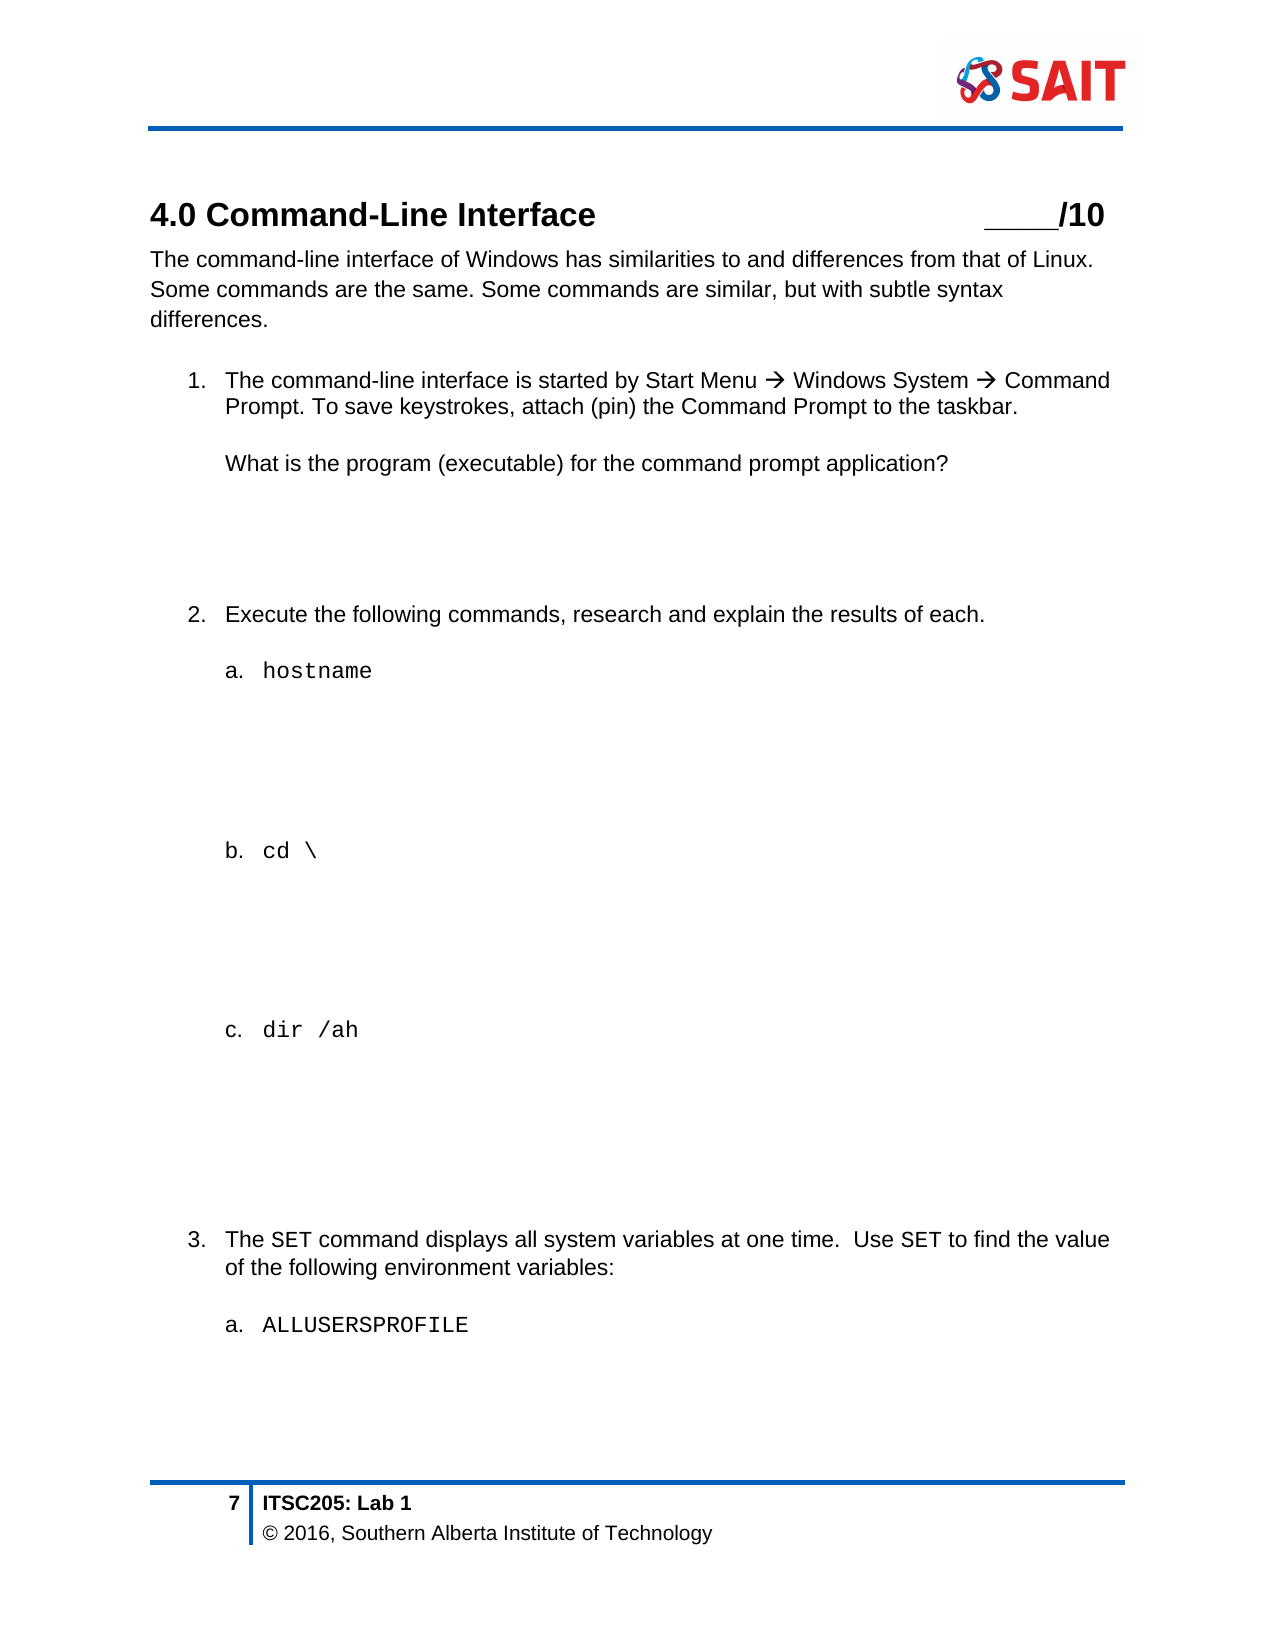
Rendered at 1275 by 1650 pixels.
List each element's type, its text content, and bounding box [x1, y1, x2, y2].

text What is the program (executable) for the command prompt application? [225, 450, 1125, 476]
subtitle 4.0 Command-Line Interface ____/10 [150, 195, 1125, 233]
list The SET command displays all system variables at one time. Use SET to find the value of the following environment variables: [187, 1226, 1125, 1280]
list dir /ah [225, 1016, 1125, 1044]
picture [937, 37, 1145, 123]
list ALLUSERSPROFILE [225, 1311, 1125, 1339]
list Execute the following commands, research and explain the results of each. [187, 601, 1125, 627]
list hostname [225, 657, 1125, 686]
text The command-line interface of Windows has similarities to and differences from that of Linux. Some commands are the same. Some commands are similar, but with subtle syntax differences. [150, 246, 1125, 333]
list cd \ [225, 837, 1125, 865]
list The command-line interface is started by Start Menu Windows System Command Prompt. To save keystrokes, attach (pin) the Command Prompt to the taskbar. [187, 367, 1125, 419]
